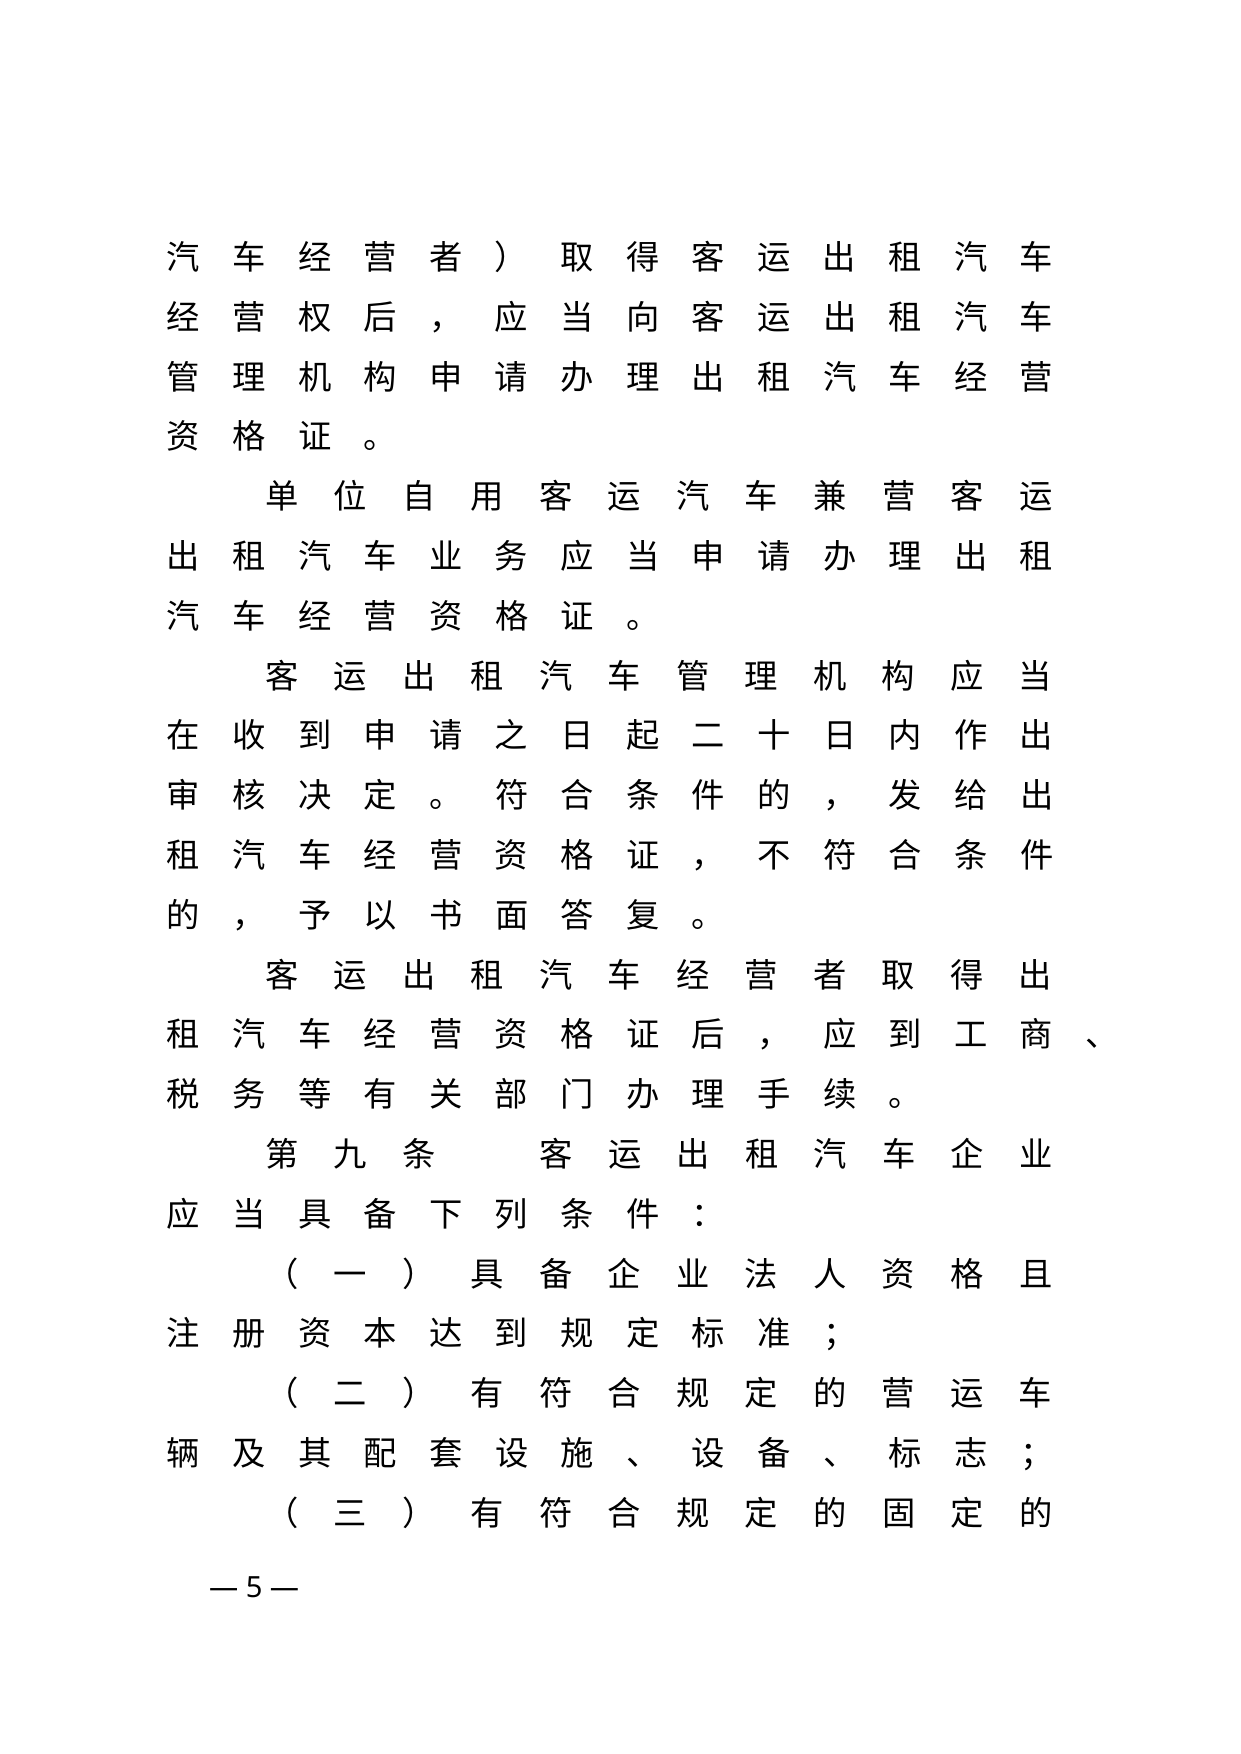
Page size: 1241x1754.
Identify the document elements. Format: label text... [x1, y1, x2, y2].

text 客运出租汽车经营者取得出租汽车经营资格证后，应到工商、税务等有关部门办理手续。 [167, 943, 1085, 1122]
text 单位自用客运汽车兼营客运出租汽车业务应当申请办理出租汽车经营资格证。 [167, 464, 1085, 644]
text （一）具备企业法人资格且注册资本达到规定标准； [167, 1242, 1085, 1361]
text （三）有符合规定的固定的停车场所； [167, 1481, 1085, 1541]
text 第九条 客运出租汽车企业应当具备下列条件： [167, 1122, 1085, 1242]
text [167, 225, 1085, 464]
text 客运出租汽车管理机构应当在收到申请之日起二十日内作出审核决定。符合条件的，发给出租汽车经营资格证，不符合条件的，予以书面答复。 [167, 644, 1085, 943]
text （二）有符合规定的营运车辆及其配套设施、设备、标志； [167, 1361, 1085, 1481]
